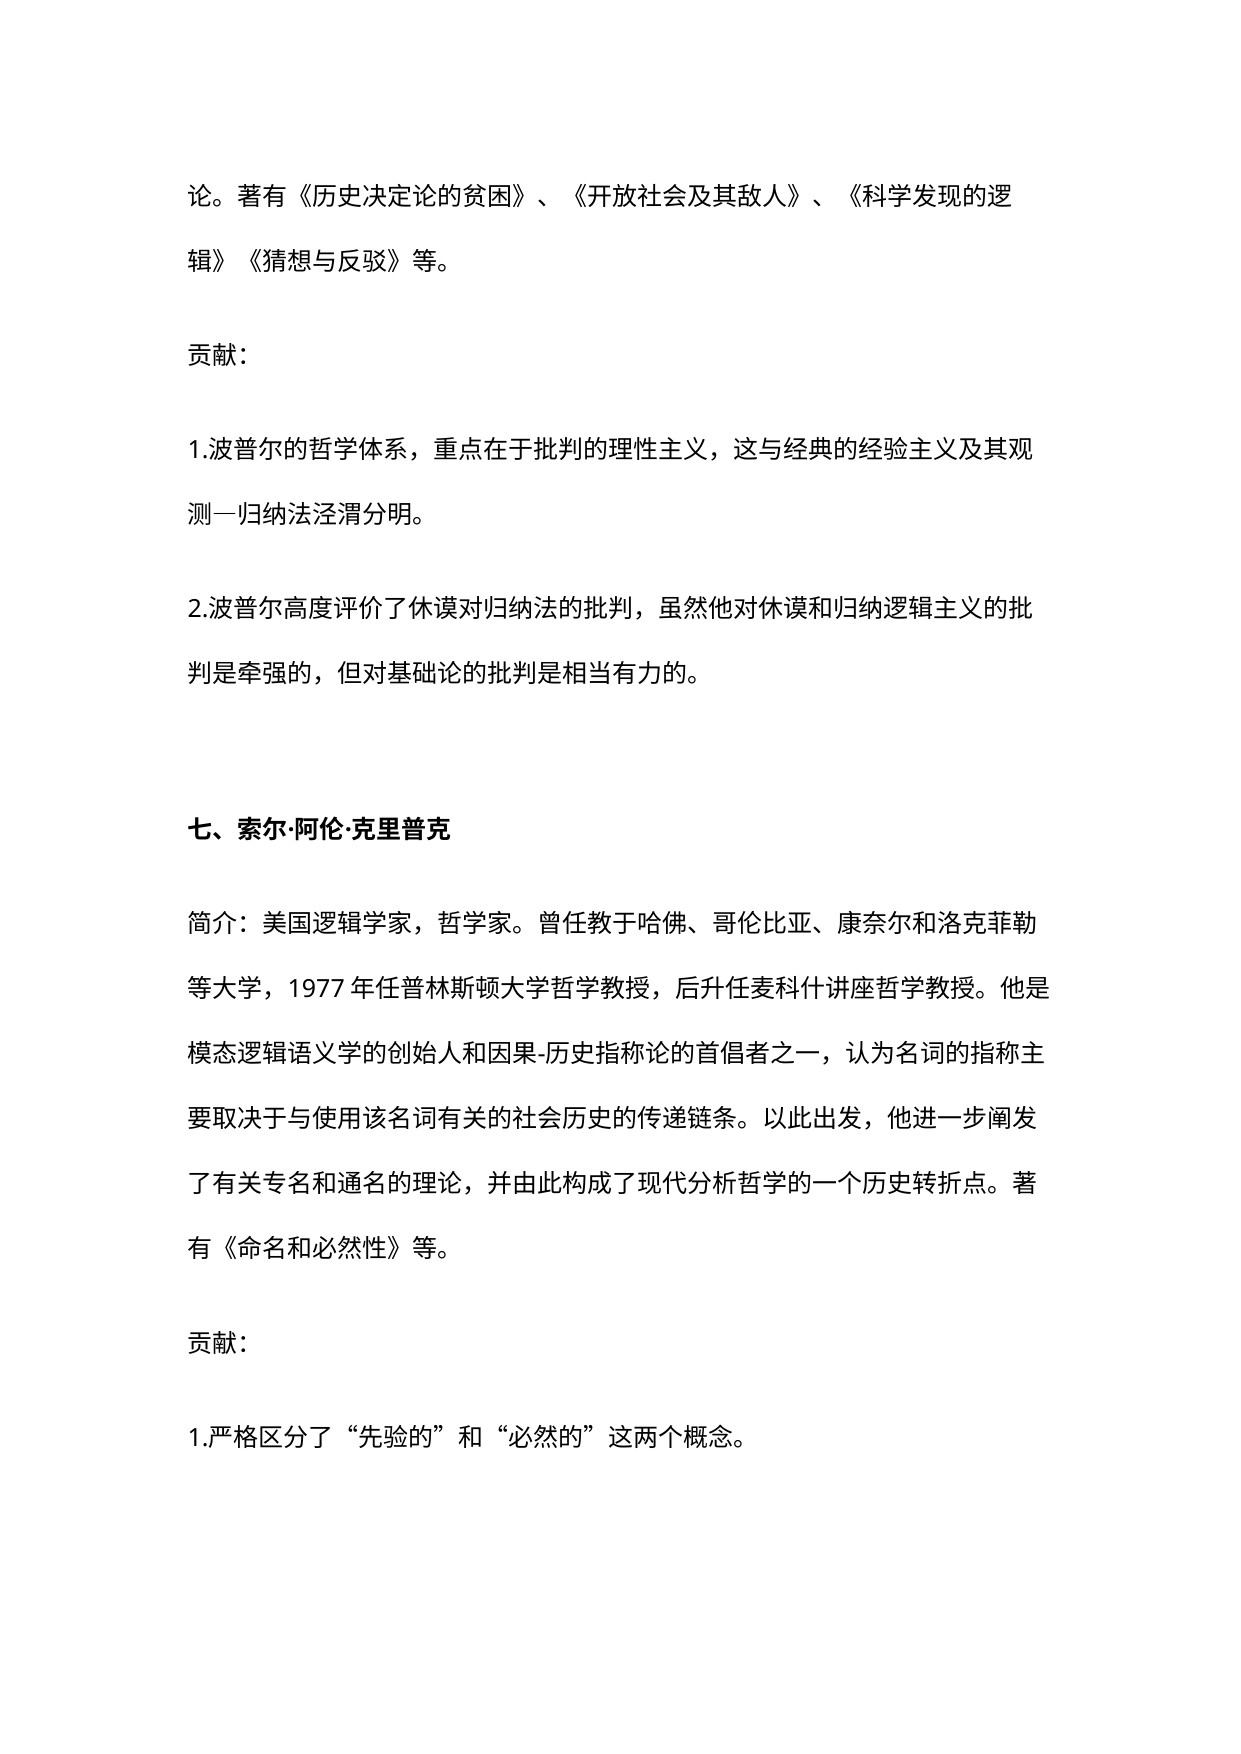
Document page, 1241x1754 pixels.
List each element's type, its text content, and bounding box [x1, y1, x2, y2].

text 贡献： [187, 321, 1053, 386]
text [187, 162, 1053, 292]
text 1.严格区分了“先验的”和“必然的”这两个概念。 [187, 1403, 1053, 1468]
text 2.波普尔高度评价了休谟对归纳法的批判，虽然他对休谟和归纳逻辑主义的批判是牵强的，但对基础论的批判是相当有力的。 [187, 574, 1053, 704]
text 简介：美国逻辑学家，哲学家。曾任教于哈佛、哥伦比亚、康奈尔和洛克菲勒等大学，1977年任普林斯顿大学哲学教授，后升任麦科什讲座哲学教授。他是模态逻辑语义学的创始人和因果-历史指称论的首倡者之一，认为名词的指称主要取决于与使用该名词有关的社会历史的传递链条。以此出发，他进一步阐发了有关专名和通名的理论，并由此构成了现代分析哲学的一个历史转折点。著有《命名和必然性》等。 [187, 889, 1053, 1279]
text 贡献： [187, 1309, 1053, 1374]
text 七、索尔·阿伦·克里普克 [187, 795, 1053, 860]
text 1.波普尔的哲学体系，重点在于批判的理性主义，这与经典的经验主义及其观测—归纳法泾渭分明。 [187, 415, 1053, 545]
